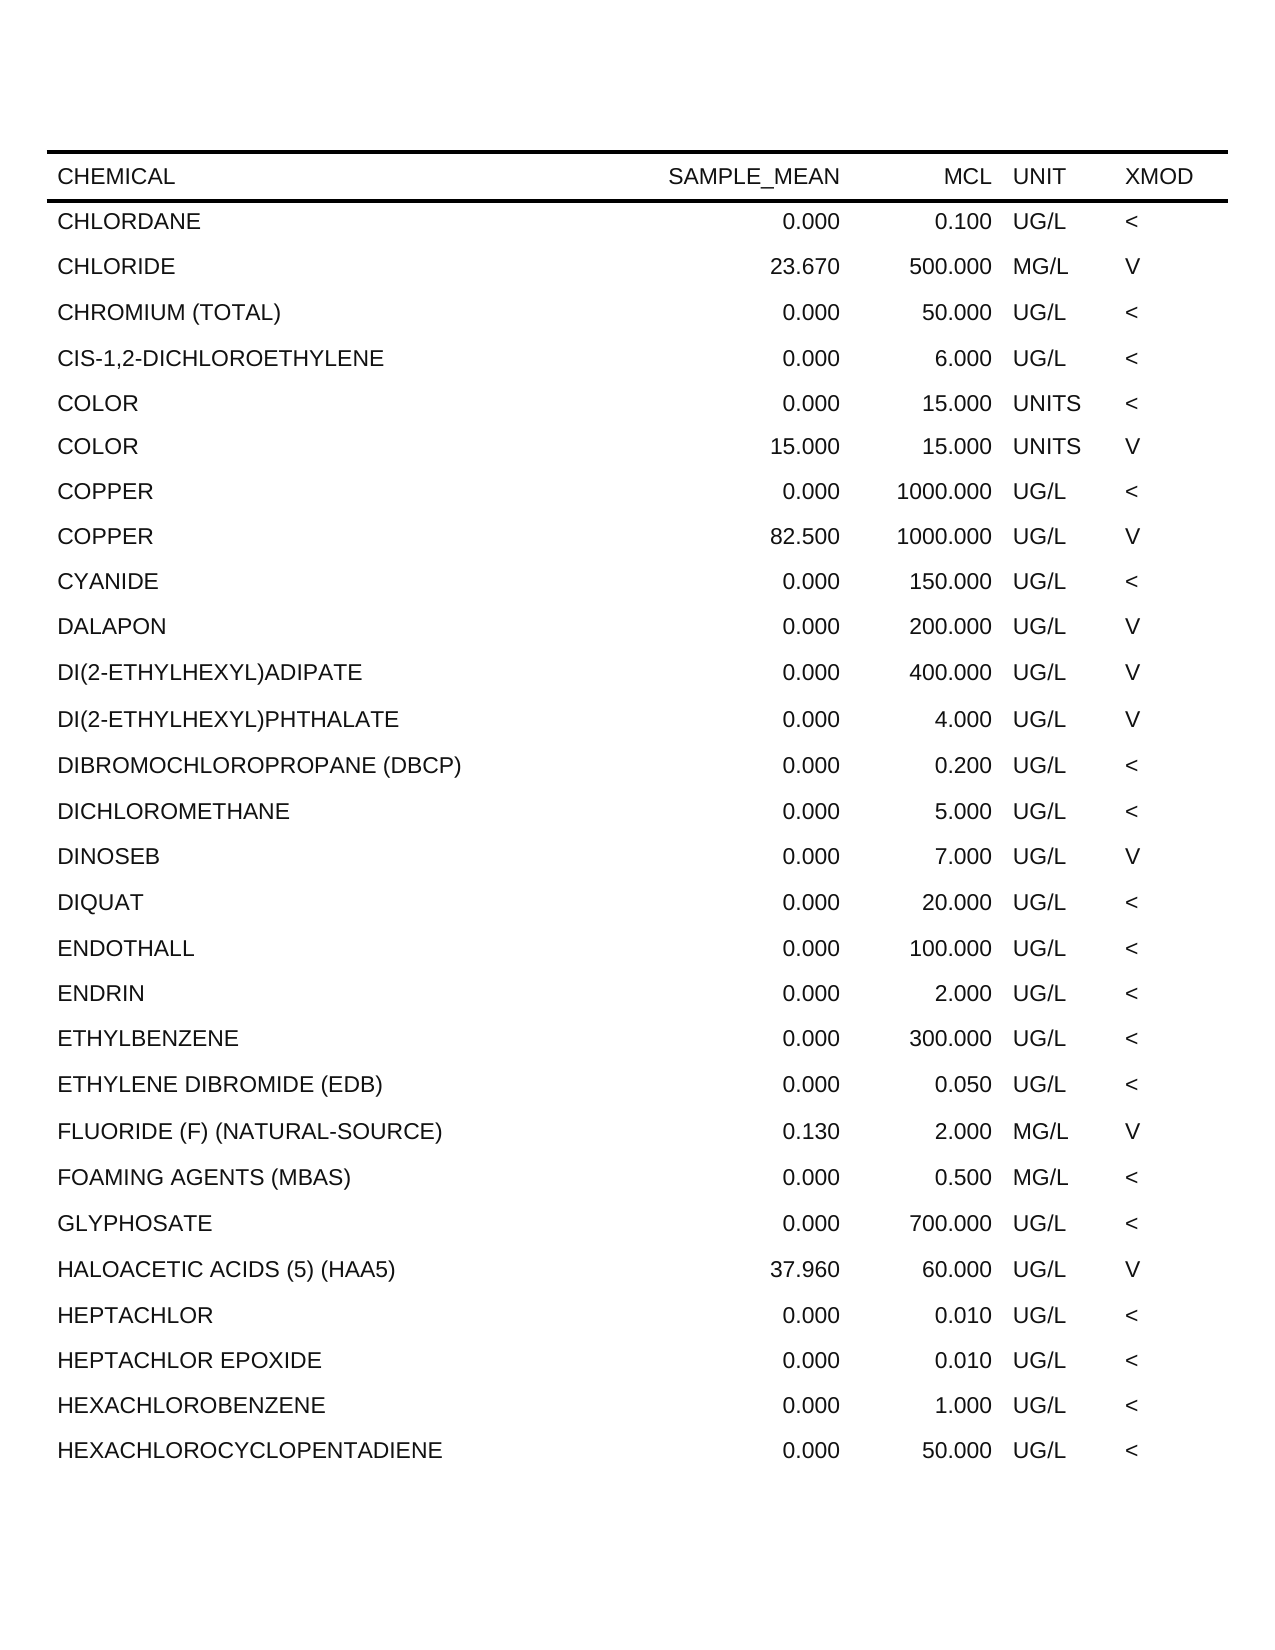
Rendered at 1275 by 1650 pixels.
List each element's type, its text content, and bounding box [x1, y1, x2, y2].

table_cell DINOSEB [47, 834, 638, 879]
table_cell < [1114, 1016, 1228, 1061]
table_cell UG/L [1002, 289, 1114, 336]
table_cell 0.000 [638, 1201, 850, 1246]
table_cell 15.000 [850, 425, 1002, 468]
table_cell 50.000 [850, 289, 1002, 336]
table_cell 50.000 [850, 1428, 1002, 1473]
table_cell 0.000 [638, 1061, 850, 1107]
table_cell MG/L [1002, 1154, 1114, 1201]
table_cell 0.010 [850, 1293, 1002, 1338]
table_cell 0.000 [638, 336, 850, 381]
table_cell UG/L [1002, 468, 1114, 513]
table_cell V [1114, 696, 1228, 742]
table_cell UG/L [1002, 789, 1114, 834]
table_cell UG/L [1002, 1201, 1114, 1246]
table_cell CHLORDANE [47, 203, 638, 244]
table_cell UG/L [1002, 1338, 1114, 1383]
table_cell DI(2-ETHYLHEXYL)ADIPATE [47, 649, 638, 696]
table_cell 7.000 [850, 834, 1002, 879]
table_cell UNITS [1002, 425, 1114, 468]
table_header SAMPLE_MEAN [638, 154, 850, 198]
table_cell HEXACHLOROCYCLOPENTADIENE [47, 1428, 638, 1473]
table_cell 0.000 [638, 879, 850, 925]
table_cell 0.130 [638, 1108, 850, 1154]
table_cell COPPER [47, 468, 638, 513]
table_cell UG/L [1002, 879, 1114, 925]
table_cell < [1114, 1293, 1228, 1338]
table_cell 0.000 [638, 789, 850, 834]
table_cell UG/L [1002, 696, 1114, 742]
table_cell V [1114, 604, 1228, 649]
table_cell ETHYLENE DIBROMIDE (EDB) [47, 1061, 638, 1107]
table_cell < [1114, 1338, 1228, 1383]
table_cell 200.000 [850, 604, 1002, 649]
table_cell 0.000 [638, 289, 850, 336]
table_cell COPPER [47, 514, 638, 559]
table_cell < [1114, 336, 1228, 381]
table_cell < [1114, 742, 1228, 789]
table_cell < [1114, 971, 1228, 1016]
table_cell 5.000 [850, 789, 1002, 834]
table_cell UG/L [1002, 1246, 1114, 1292]
table_cell MG/L [1002, 244, 1114, 289]
table_cell < [1114, 879, 1228, 925]
table_cell < [1114, 1154, 1228, 1201]
table_cell COLOR [47, 425, 638, 468]
table_cell V [1114, 834, 1228, 879]
table_cell 15.000 [850, 381, 1002, 425]
table_cell FLUORIDE (F) (NATURAL-SOURCE) [47, 1108, 638, 1154]
table_cell UG/L [1002, 925, 1114, 971]
table_cell 0.000 [638, 1016, 850, 1061]
table_cell 60.000 [850, 1246, 1002, 1292]
table_cell 0.000 [638, 742, 850, 789]
table_header MCL [850, 154, 1002, 198]
table_cell V [1114, 425, 1228, 468]
table_cell UNITS [1002, 381, 1114, 425]
table_cell UG/L [1002, 514, 1114, 559]
table_cell 150.000 [850, 559, 1002, 604]
table_cell 20.000 [850, 879, 1002, 925]
table_cell DIQUAT [47, 879, 638, 925]
table_cell 0.000 [638, 925, 850, 971]
table_cell 1.000 [850, 1383, 1002, 1428]
table_cell ENDOTHALL [47, 925, 638, 971]
table_cell V [1114, 1246, 1228, 1292]
table_cell HEPTACHLOR [47, 1293, 638, 1338]
table_cell ETHYLBENZENE [47, 1016, 638, 1061]
table_cell UG/L [1002, 649, 1114, 696]
table_cell 0.000 [638, 1154, 850, 1201]
table_cell 0.000 [638, 1293, 850, 1338]
table_cell DALAPON [47, 604, 638, 649]
table_cell < [1114, 203, 1228, 244]
table_cell 2.000 [850, 971, 1002, 1016]
table_cell ENDRIN [47, 971, 638, 1016]
table_cell 0.000 [638, 381, 850, 425]
table_cell UG/L [1002, 336, 1114, 381]
table_cell COLOR [47, 381, 638, 425]
table_cell 0.100 [850, 203, 1002, 244]
table_cell 23.670 [638, 244, 850, 289]
table_cell 0.500 [850, 1154, 1002, 1201]
table_cell UG/L [1002, 559, 1114, 604]
table_cell 100.000 [850, 925, 1002, 971]
table_cell < [1114, 381, 1228, 425]
table_cell < [1114, 789, 1228, 834]
table_cell < [1114, 925, 1228, 971]
table_cell 4.000 [850, 696, 1002, 742]
table_cell UG/L [1002, 1428, 1114, 1473]
table_cell 2.000 [850, 1108, 1002, 1154]
table_cell < [1114, 1061, 1228, 1107]
table_cell 1000.000 [850, 514, 1002, 559]
table_cell UG/L [1002, 203, 1114, 244]
table_cell < [1114, 289, 1228, 336]
table_cell 0.010 [850, 1338, 1002, 1383]
table_cell 37.960 [638, 1246, 850, 1292]
table_cell UG/L [1002, 971, 1114, 1016]
table_cell DIBROMOCHLOROPROPANE (DBCP) [47, 742, 638, 789]
table_cell 0.000 [638, 971, 850, 1016]
table_cell MG/L [1002, 1108, 1114, 1154]
table_cell V [1114, 649, 1228, 696]
table_cell 0.000 [638, 559, 850, 604]
table_cell 0.000 [638, 468, 850, 513]
table_cell < [1114, 1428, 1228, 1473]
table_cell HEXACHLOROBENZENE [47, 1383, 638, 1428]
table_cell 0.000 [638, 649, 850, 696]
table_cell 15.000 [638, 425, 850, 468]
table_cell V [1114, 514, 1228, 559]
table_cell 0.000 [638, 604, 850, 649]
table_cell 82.500 [638, 514, 850, 559]
table_cell 0.000 [638, 1338, 850, 1383]
table_cell V [1114, 244, 1228, 289]
table_cell 500.000 [850, 244, 1002, 289]
table_cell CHLORIDE [47, 244, 638, 289]
table_header UNIT [1002, 154, 1114, 198]
table_cell 1000.000 [850, 468, 1002, 513]
table_cell UG/L [1002, 1016, 1114, 1061]
table_cell CHROMIUM (TOTAL) [47, 289, 638, 336]
table_cell 0.000 [638, 1383, 850, 1428]
table_cell UG/L [1002, 742, 1114, 789]
table_cell DI(2-ETHYLHEXYL)PHTHALATE [47, 696, 638, 742]
table_cell UG/L [1002, 1383, 1114, 1428]
table_cell 0.000 [638, 834, 850, 879]
table_cell DICHLOROMETHANE [47, 789, 638, 834]
table_cell 0.200 [850, 742, 1002, 789]
table_cell FOAMING AGENTS (MBAS) [47, 1154, 638, 1201]
table_cell 0.050 [850, 1061, 1002, 1107]
table_cell UG/L [1002, 834, 1114, 879]
table_cell 0.000 [638, 1428, 850, 1473]
table_cell 0.000 [638, 696, 850, 742]
table_cell < [1114, 1383, 1228, 1428]
table_cell GLYPHOSATE [47, 1201, 638, 1246]
table_cell 700.000 [850, 1201, 1002, 1246]
table_cell V [1114, 1108, 1228, 1154]
table_cell UG/L [1002, 1293, 1114, 1338]
table_header CHEMICAL [47, 154, 638, 198]
table_cell 6.000 [850, 336, 1002, 381]
table_cell CYANIDE [47, 559, 638, 604]
table_cell 400.000 [850, 649, 1002, 696]
table_cell 300.000 [850, 1016, 1002, 1061]
table_cell CIS-1,2-DICHLOROETHYLENE [47, 336, 638, 381]
table_cell HEPTACHLOR EPOXIDE [47, 1338, 638, 1383]
table_cell < [1114, 559, 1228, 604]
table_header XMOD [1114, 154, 1228, 198]
table_cell UG/L [1002, 1061, 1114, 1107]
table_cell < [1114, 468, 1228, 513]
table_cell HALOACETIC ACIDS (5) (HAA5) [47, 1246, 638, 1292]
table_cell 0.000 [638, 203, 850, 244]
table_cell < [1114, 1201, 1228, 1246]
table_cell UG/L [1002, 604, 1114, 649]
